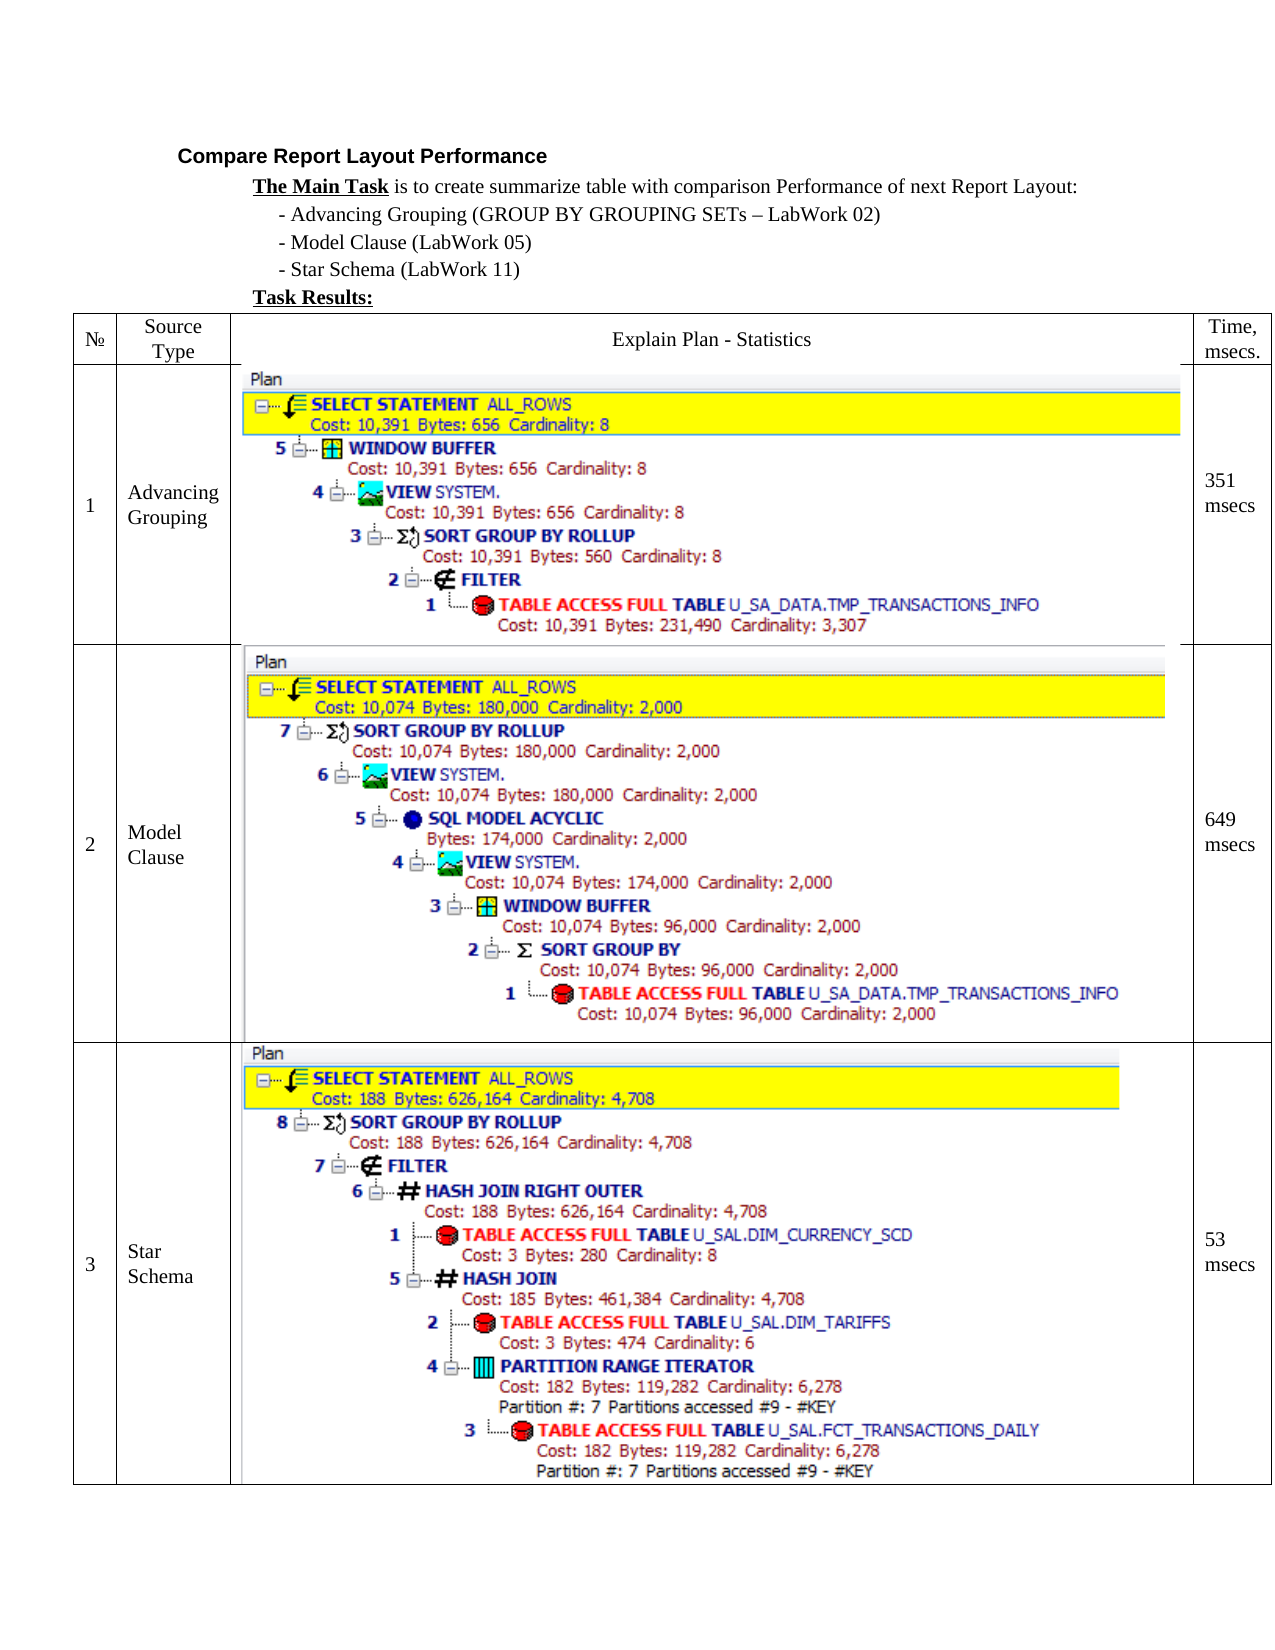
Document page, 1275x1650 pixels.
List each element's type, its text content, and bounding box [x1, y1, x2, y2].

table_cell 649 msecs [1194, 645, 1271, 1042]
table_cell 3 [74, 1043, 116, 1484]
text - Star Schema (LabWork 11) [177, 257, 1186, 281]
picture [241, 364, 1181, 1042]
table_cell 2 [74, 645, 116, 1042]
table_cell [1165, 645, 1193, 1042]
table_header № [74, 314, 116, 363]
table_cell Advancing Grouping [117, 365, 230, 644]
table_header Source Type [117, 314, 230, 363]
table_cell Star Schema [117, 1043, 230, 1484]
table_header Time, msecs. [1194, 314, 1271, 363]
text Task Results: [177, 285, 1186, 309]
table_cell [1120, 1043, 1193, 1484]
table_header Explain Plan - Statistics [231, 314, 1193, 363]
table_cell [1181, 365, 1193, 644]
table_cell Model Clause [117, 645, 230, 1042]
picture [241, 1043, 1120, 1484]
subtitle Compare Report Layout Performance [177, 143, 1186, 168]
table_cell 351 msecs [1194, 365, 1271, 644]
table_cell [231, 1043, 241, 1484]
table_cell [231, 365, 241, 644]
text The Main Task is to create summarize table with comparison Performance of next Report Layout: [177, 174, 1186, 198]
table_cell 1 [74, 365, 116, 644]
table_cell [231, 645, 241, 1042]
text - Model Clause (LabWork 05) [177, 229, 1186, 254]
text - Advancing Grouping (GROUP BY GROUPING SETs – LabWork 02) [177, 202, 1186, 226]
table_cell 53 msecs [1194, 1043, 1271, 1484]
